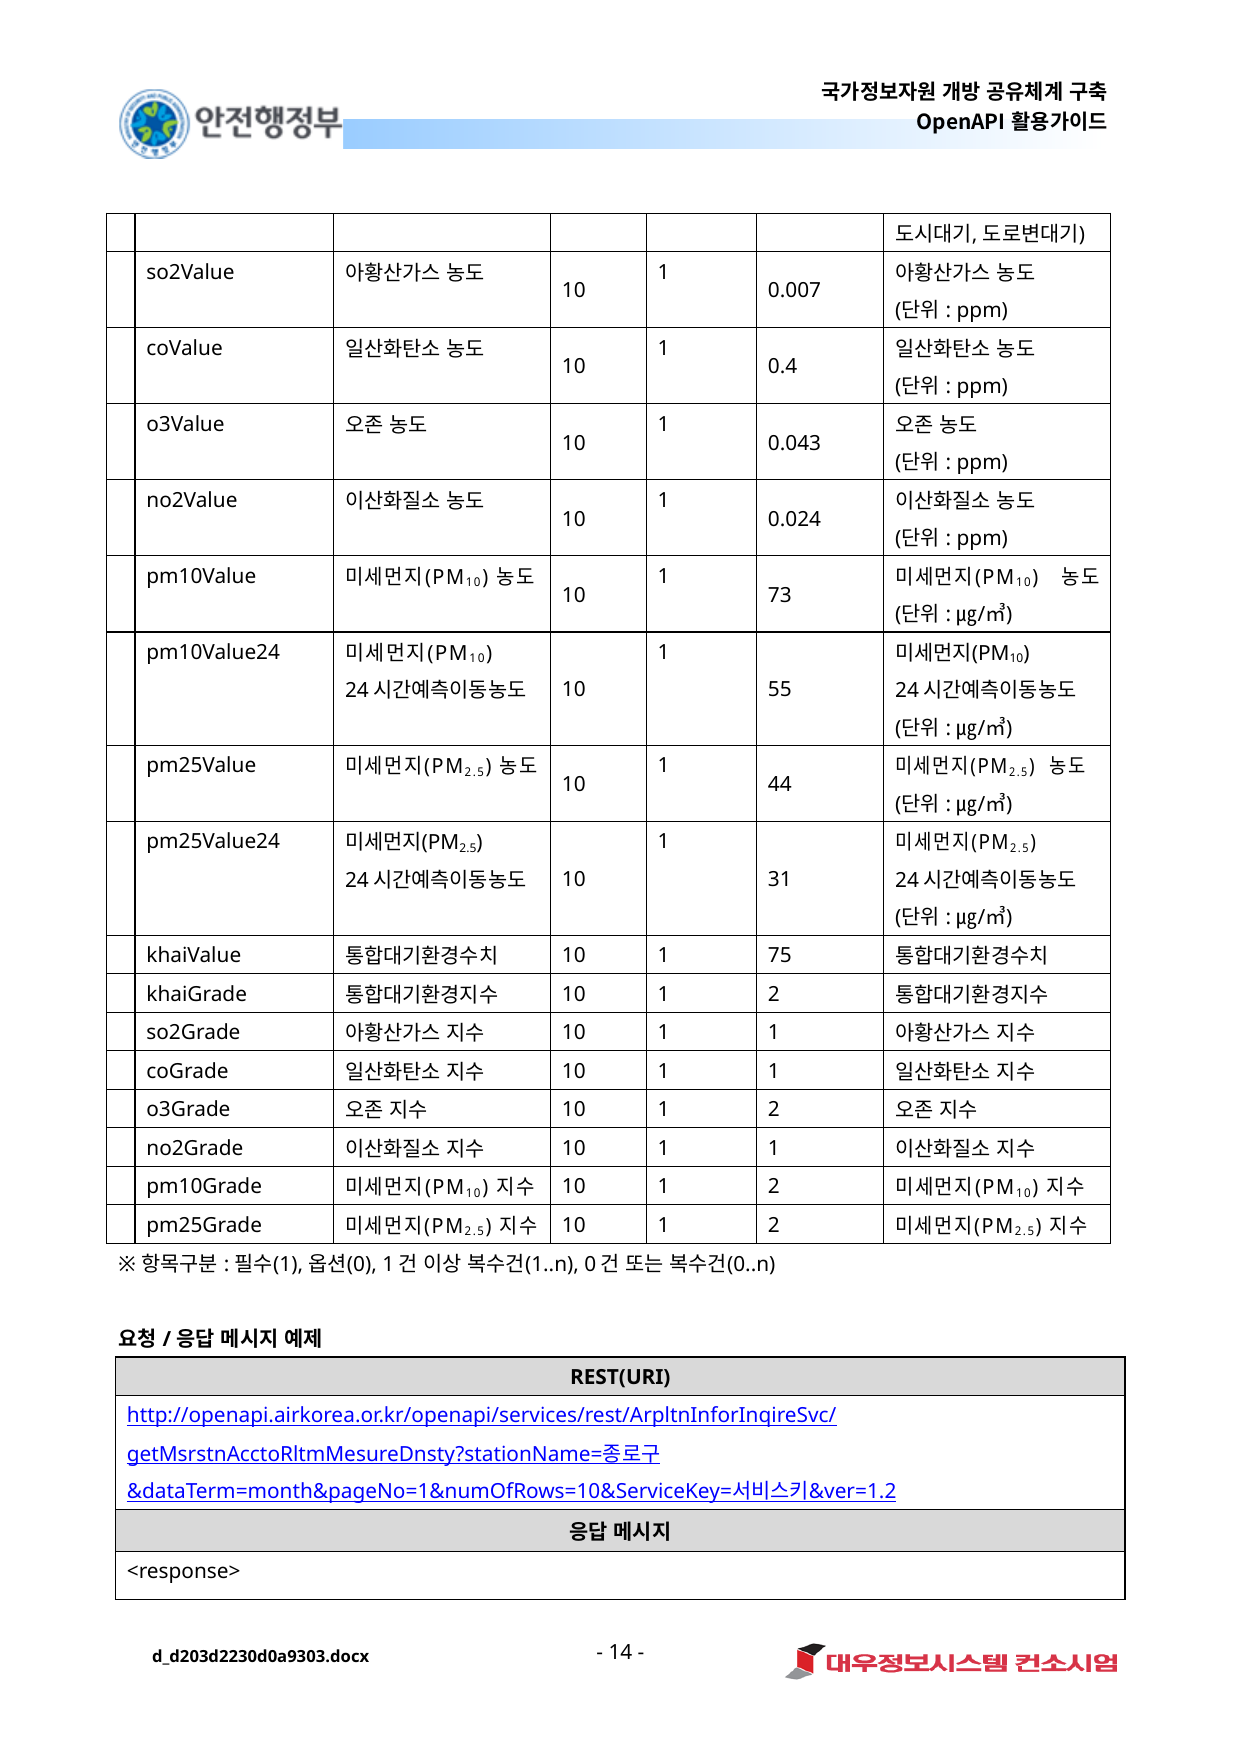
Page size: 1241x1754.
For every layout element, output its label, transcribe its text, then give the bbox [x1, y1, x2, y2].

table_cell 0.007 [757, 252, 883, 327]
table_cell 1 [647, 1090, 756, 1127]
table_cell 이산화질소 지수 [884, 1128, 1110, 1166]
table_cell 10 [551, 633, 646, 745]
table_cell 도시대기 [757, 214, 883, 251]
table_cell 측정망 정보 (국가배경, 교외대기, 도시대기, 도로변대기) [884, 214, 1110, 251]
table_cell coValue [136, 328, 333, 403]
table_cell 미세먼지(PM10) 지수 [884, 1167, 1110, 1204]
table_cell khaiGrade [136, 974, 333, 1012]
table_header REST(URI) [116, 1358, 1124, 1395]
table_cell 55 [757, 633, 883, 745]
table_cell so2Value [136, 252, 333, 327]
table_cell 오존 지수 [884, 1090, 1110, 1127]
table_cell 1 [647, 822, 756, 934]
table_cell 10 [551, 480, 646, 555]
text ※ 항목구분 : 필수(1), 옵션(0), 1건 이상 복수건(1..n), 0건 또는 복수건(0..n) [118, 1244, 1122, 1281]
table_cell 응답 메시지 [116, 1510, 1124, 1551]
table_cell 일산화탄소 농도 [334, 328, 550, 403]
table_cell 73 [757, 556, 883, 631]
table_cell 이산화질소 농도 (단위 : ppm) [884, 480, 1110, 555]
table_cell [107, 822, 134, 934]
table_cell [107, 746, 134, 821]
table_cell 2 [757, 1205, 883, 1243]
table_cell 31 [757, 822, 883, 934]
table_cell 아황산가스 농도 (단위 : ppm) [884, 252, 1110, 327]
table_cell [107, 480, 134, 555]
table_cell 1 [647, 746, 756, 821]
table_cell 미세먼지(PM2.5) 지수 [884, 1205, 1110, 1243]
table_cell pm25Value [136, 746, 333, 821]
table_cell 10 [551, 822, 646, 934]
table_cell [107, 974, 134, 1012]
table_cell 미세먼지(PM2.5) 지수 [334, 1205, 550, 1243]
table_cell 0.024 [757, 480, 883, 555]
table_cell 2 [757, 1167, 883, 1204]
table_cell khaiValue [136, 936, 333, 973]
picture [118, 88, 344, 159]
table_cell 미세먼지(PM2.5) 24시간예측이동농도 [334, 822, 550, 934]
table_cell 1 [757, 1013, 883, 1050]
table_cell 통합대기환경수치 [884, 936, 1110, 973]
table_cell 1 [647, 480, 756, 555]
table_cell http://openapi.airkorea.or.kr/openapi/services/rest/ArpltnInforInqireSvc/getMsrstnAcctoRltmMesureDnsty?stationName=종로구&dataTerm=month&pageNo=1&numOfRows=10&ServiceKey=서비스키&ver=1.2 [116, 1396, 1124, 1508]
table_cell 미세먼지(PM10) 농도 [334, 556, 550, 631]
table_cell 1 [647, 1051, 756, 1089]
table_cell 0.4 [757, 328, 883, 403]
table_cell [107, 1128, 134, 1166]
table_cell pm10Value24 [136, 633, 333, 745]
table_cell no2Grade [136, 1128, 333, 1166]
table_cell 일산화탄소 농도 (단위 : ppm) [884, 328, 1110, 403]
table_cell 10 [551, 328, 646, 403]
table_cell 10 [551, 1205, 646, 1243]
table_cell [107, 1090, 134, 1127]
table_cell 10 [551, 556, 646, 631]
table_cell coGrade [136, 1051, 333, 1089]
table_cell mangName [136, 214, 333, 251]
table_cell o3Grade [136, 1090, 333, 1127]
table_cell 10 [551, 404, 646, 479]
table_cell [107, 556, 134, 631]
table_cell [107, 1013, 134, 1050]
table_cell no2Value [136, 480, 333, 555]
table_cell pm10Value [136, 556, 333, 631]
table_cell 아황산가스 지수 [884, 1013, 1110, 1050]
table_cell 10 [551, 252, 646, 327]
table_cell 미세먼지(PM10) 지수 [334, 1167, 550, 1204]
table_cell [107, 1051, 134, 1089]
table_cell 미세먼지(PM2.5) 24시간예측이동농도 (단위 : ㎍/㎥) [884, 822, 1110, 934]
table_cell [551, 214, 646, 251]
table_cell 1 [647, 936, 756, 973]
table_cell [107, 633, 134, 745]
table_cell 1 [647, 214, 756, 251]
table_cell 10 [551, 936, 646, 973]
table_cell 1 [647, 1128, 756, 1166]
table_cell 10 [551, 746, 646, 821]
table_cell 미세먼지(PM2.5) 농도 (단위 : ㎍/㎥) [884, 746, 1110, 821]
table_cell 이산화질소 농도 [334, 480, 550, 555]
table_cell 오존 농도 [334, 404, 550, 479]
table_cell 10 [551, 1051, 646, 1089]
table_cell 일산화탄소 지수 [884, 1051, 1110, 1089]
table_cell 1 [647, 633, 756, 745]
table_cell 통합대기환경지수 [334, 974, 550, 1012]
table_cell 1 [647, 1205, 756, 1243]
table_cell 1 [647, 404, 756, 479]
table_cell 10 [551, 1167, 646, 1204]
table_cell [107, 328, 134, 403]
table_cell 1 [757, 1051, 883, 1089]
table_cell 0.043 [757, 404, 883, 479]
picture [783, 1635, 1123, 1680]
table_cell 2 [757, 1090, 883, 1127]
table_cell 미세먼지(PM10) 24시간예측이동농도 [334, 633, 550, 745]
subtitle 요청 / 응답 메시지 예제 [118, 1319, 1122, 1356]
table_cell 1 [647, 328, 756, 403]
table_cell 10 [551, 1128, 646, 1166]
table_cell 통합대기환경지수 [884, 974, 1110, 1012]
table_cell 이산화질소 지수 [334, 1128, 550, 1166]
table_cell 1 [647, 1013, 756, 1050]
table_cell 44 [757, 746, 883, 821]
table_cell [107, 252, 134, 327]
table_cell [107, 214, 134, 251]
table_cell 아황산가스 농도 [334, 252, 550, 327]
table_cell 10 [551, 1013, 646, 1050]
table_cell 10 [551, 1090, 646, 1127]
table_cell 통합대기환경수치 [334, 936, 550, 973]
table_cell pm25Grade [136, 1205, 333, 1243]
table_cell [107, 936, 134, 973]
table_cell pm25Value24 [136, 822, 333, 934]
table_cell o3Value [136, 404, 333, 479]
table_cell 미세먼지(PM10) 24시간예측이동농도 (단위 : ㎍/㎥) [884, 633, 1110, 745]
table_cell [107, 1167, 134, 1204]
table_cell 1 [647, 1167, 756, 1204]
table_cell [107, 404, 134, 479]
table_cell 오존 농도 (단위 : ppm) [884, 404, 1110, 479]
table_cell 2 [757, 974, 883, 1012]
table_cell [107, 1205, 134, 1243]
table_cell 오존 지수 [334, 1090, 550, 1127]
table_cell 미세먼지(PM10) 농도 (단위 : ㎍/㎥) [884, 556, 1110, 631]
table_cell 1 [647, 556, 756, 631]
table_cell pm10Grade [136, 1167, 333, 1204]
table_cell 10 [551, 974, 646, 1012]
table_cell 1 [757, 1128, 883, 1166]
table_cell 75 [757, 936, 883, 973]
table_cell 측정망 정보 [334, 214, 550, 251]
table_cell 미세먼지(PM2.5) 농도 [334, 746, 550, 821]
table_cell 일산화탄소 지수 [334, 1051, 550, 1089]
table_cell 1 [647, 974, 756, 1012]
table_cell so2Grade [136, 1013, 333, 1050]
table_cell 아황산가스 지수 [334, 1013, 550, 1050]
table_cell 1 [647, 252, 756, 327]
